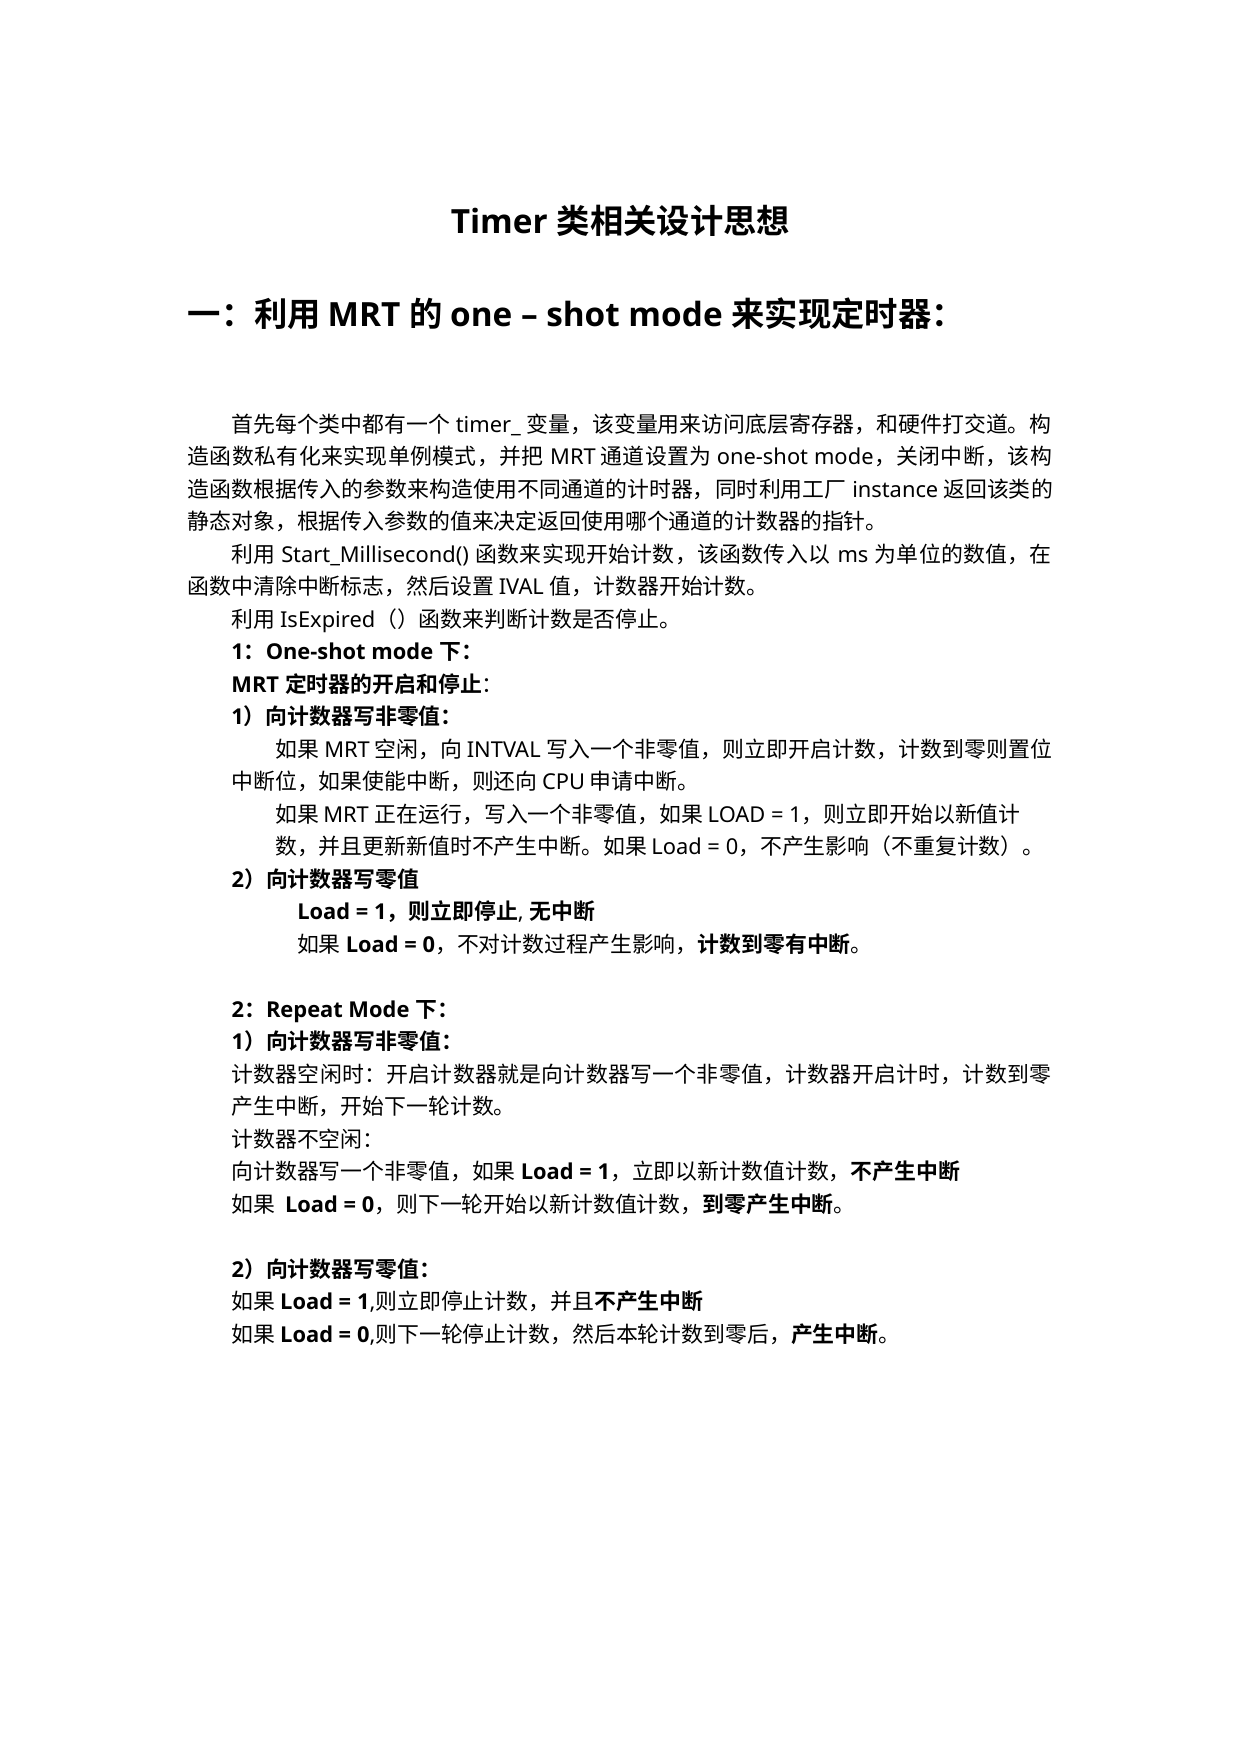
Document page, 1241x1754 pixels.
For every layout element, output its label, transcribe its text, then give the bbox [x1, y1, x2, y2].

subtitle 一：利用MRT 的 one – shot mode 来实现定时器： [187, 279, 1053, 344]
text 数，并且更新新值时不产生中断。如果Load = 0，不产生影响（不重复计数）。 [231, 829, 1053, 861]
text 首先每个类中都有一个 timer_ 变量，该变量用来访问底层寄存器，和硬件打交道。构造函数私有化来实现单例模式，并把MRT通道设置为one-shot mode，关闭中断，该构造函数根据传入的参数来构造使用不同通道的计时器，同时利用工厂instance返回该类的静态对象，根据传入参数的值来决定返回使用哪个通道的计数器的指针。 [187, 406, 1053, 536]
text 如果 Load = 0，则下一轮开始以新计数值计数，到零产生中断。 [187, 1186, 1053, 1219]
text 2：Repeat Mode 下： [187, 991, 1053, 1024]
text 1：One-shot mode 下： [187, 634, 1053, 666]
text 向计数器写一个非零值，如果 Load = 1，立即以新计数值计数，不产生中断 [187, 1154, 1053, 1186]
text 2）向计数器写零值 [187, 861, 1053, 894]
text 1）向计数器写非零值： [187, 699, 1053, 731]
text 利用 Start_Millisecond() 函数来实现开始计数，该函数传入以 ms 为单位的数值，在函数中清除中断标志，然后设置 IVAL 值，计数器开始计数。 [187, 536, 1053, 601]
text 1）向计数器写非零值： [187, 1024, 1053, 1056]
text MRT 定时器的开启和停止： [187, 666, 1053, 699]
text 计数器不空闲： [187, 1121, 1053, 1154]
text 如果 Load = 1,则立即停止计数，并且不产生中断 [187, 1284, 1053, 1316]
text 利用 IsExpired（）函数来判断计数是否停止。 [187, 601, 1053, 634]
text 如果 Load = 0，不对计数过程产生影响，计数到零有中断。 [231, 926, 1053, 959]
text Load = 1，则立即停止, 无中断 [231, 894, 1053, 926]
text 计数器空闲时：开启计数器就是向计数器写一个非零值，计数器开启计时，计数到零产生中断，开始下一轮计数。 [231, 1056, 1053, 1121]
text 如果MRT 正在运行，写入一个非零值，如果 LOAD = 1，则立即开始以新值计 [231, 796, 1053, 829]
text 如果 Load = 0,则下一轮停止计数，然后本轮计数到零后，产生中断。 [187, 1316, 1053, 1349]
text 如果 MRT空闲，向INTVAL 写入一个非零值，则立即开启计数，计数到零则置位中断位，如果使能中断，则还向CPU申请中断。 [231, 731, 1053, 796]
text 2）向计数器写零值： [187, 1251, 1053, 1284]
title Timer 类相关设计思想 [187, 187, 1053, 252]
